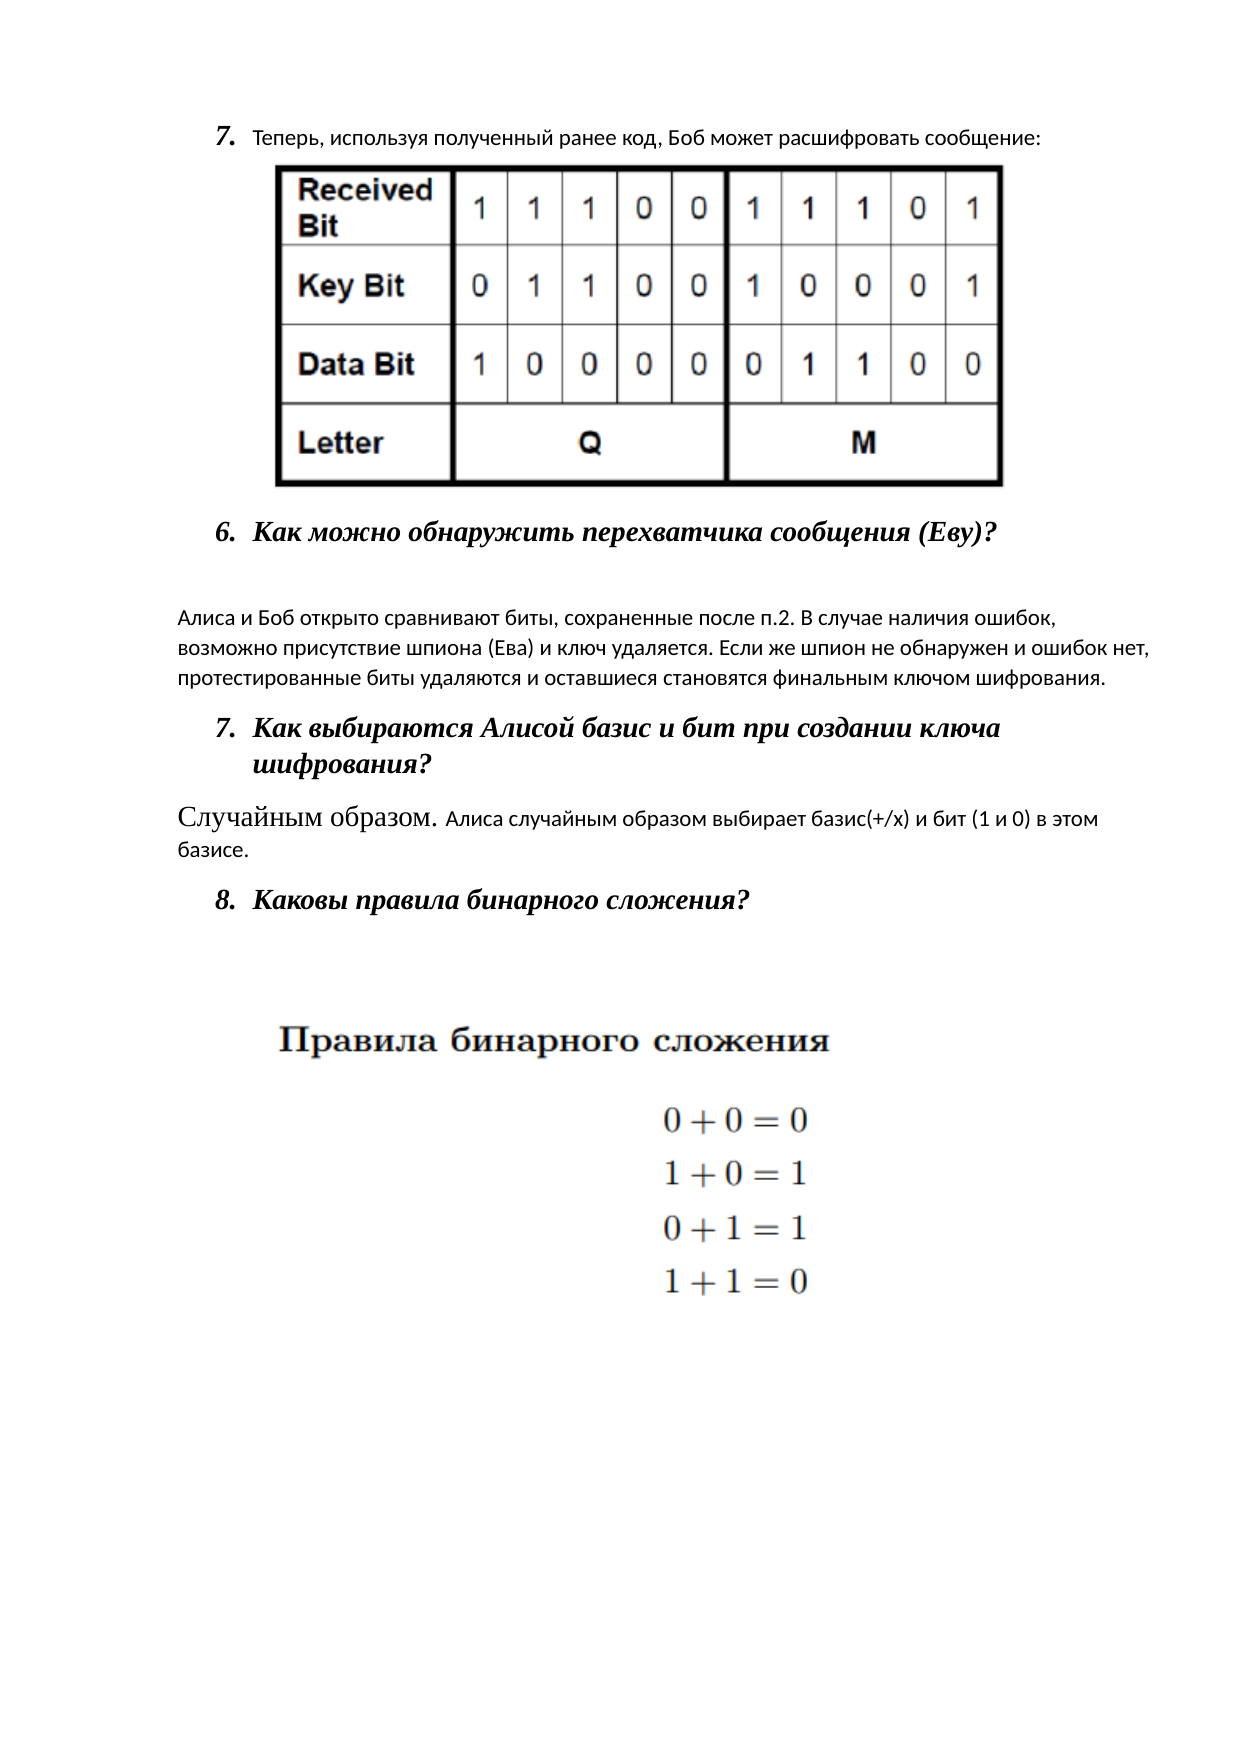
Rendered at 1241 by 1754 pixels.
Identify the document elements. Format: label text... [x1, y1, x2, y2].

list Каковы правила бинарного сложения? [215, 882, 1152, 915]
list Как выбираются Алисой базис и бит при создании ключа шифрования? [215, 710, 1152, 780]
picture [252, 153, 1039, 512]
picture [177, 970, 1043, 1429]
text Алиса и Боб открыто сравнивают биты, сохраненные после п.2. В случае наличия ошибок, возможно присутствие шпиона (Ева) и ключ удаляется. Если же шпион не обнаружен и ошибок нет, протестированные биты удаляются и оставшиеся становятся финальным ключом шифрования. [177, 603, 1152, 691]
text Случайным образом. Алиса случайным образом выбирает базис(+/x) и бит (1 и 0) в этом базисе. [177, 799, 1152, 863]
list Как можно обнаружить перехватчика сообщения (Еву)? [215, 514, 1152, 547]
